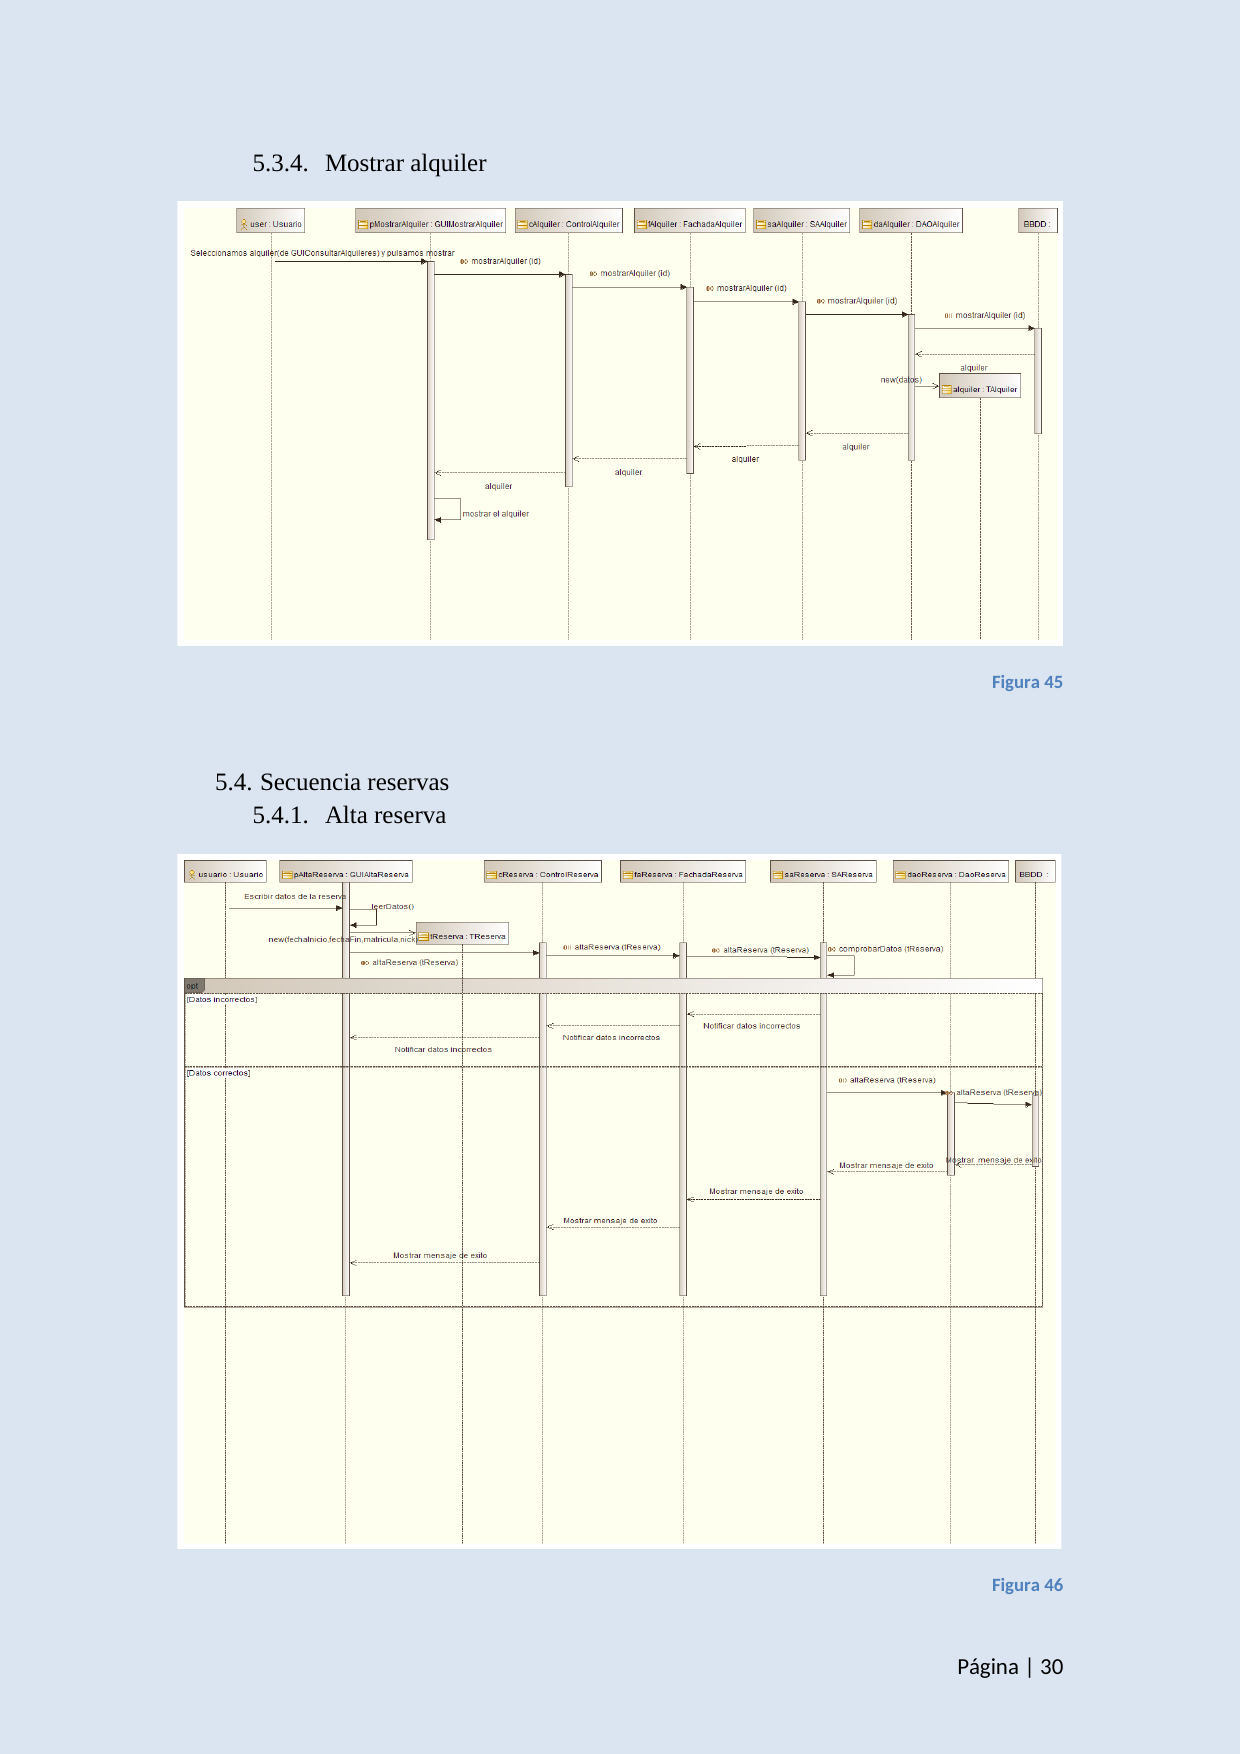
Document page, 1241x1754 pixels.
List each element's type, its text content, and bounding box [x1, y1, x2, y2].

text Figura 46 [177, 1573, 1063, 1596]
list Secuencia reservas [215, 767, 1063, 796]
picture [177, 854, 1062, 1549]
text Figura 45 [177, 671, 1063, 693]
list Mostrar alquiler [252, 148, 1063, 176]
list Alta reserva [252, 800, 1063, 829]
picture [177, 201, 1063, 646]
